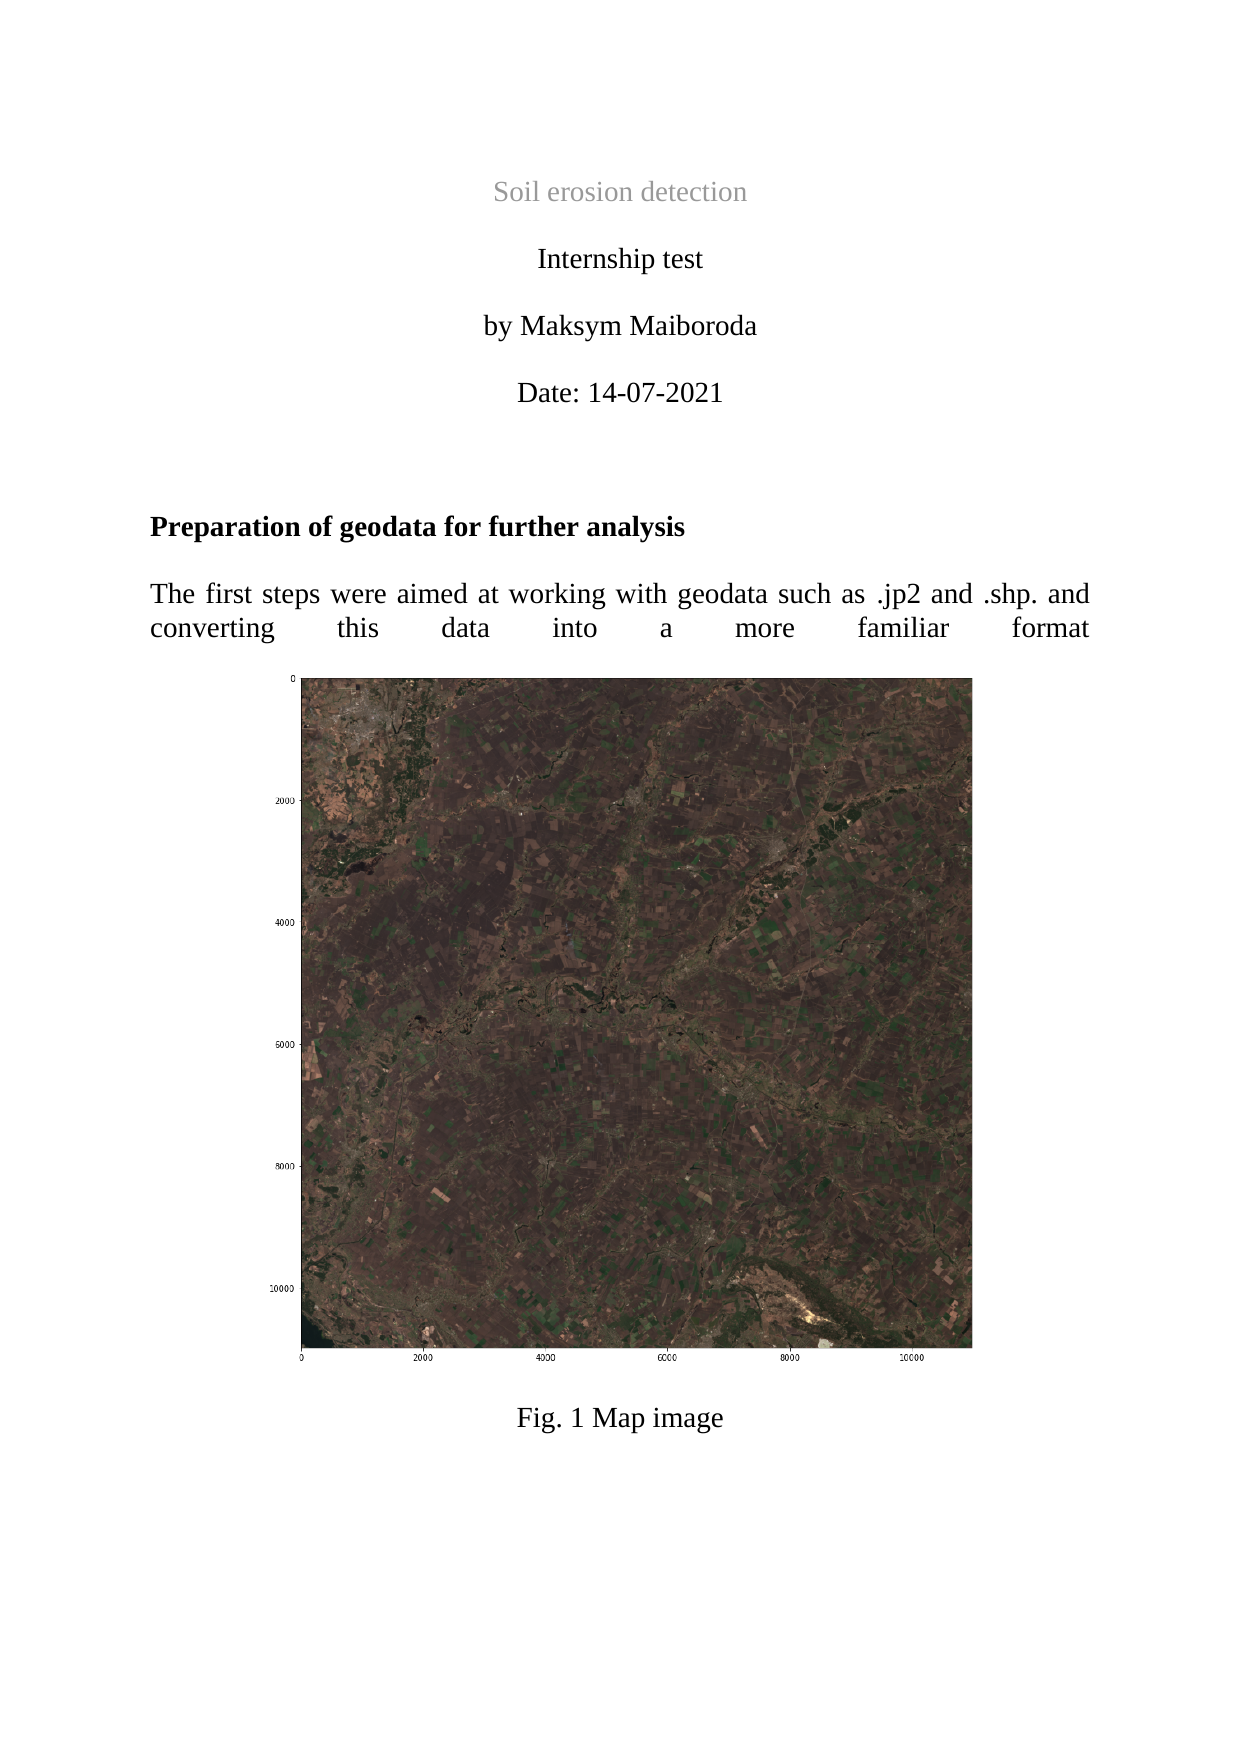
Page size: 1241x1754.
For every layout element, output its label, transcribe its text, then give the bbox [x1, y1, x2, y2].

text by Maksym Maiboroda [150, 308, 1090, 342]
text Soil erosion detection [150, 174, 1090, 208]
picture [263, 670, 977, 1367]
text Preparation of geodata for further analysis [150, 509, 1090, 543]
text The first steps were aimed at working with geodata such as .jp2 and .shp. and converting this data into a more familiar format [150, 577, 1090, 670]
text Date: 14-07-2021 [150, 375, 1090, 409]
text Internship test [150, 241, 1090, 275]
text Fig. 1 Map image [150, 1401, 1090, 1434]
